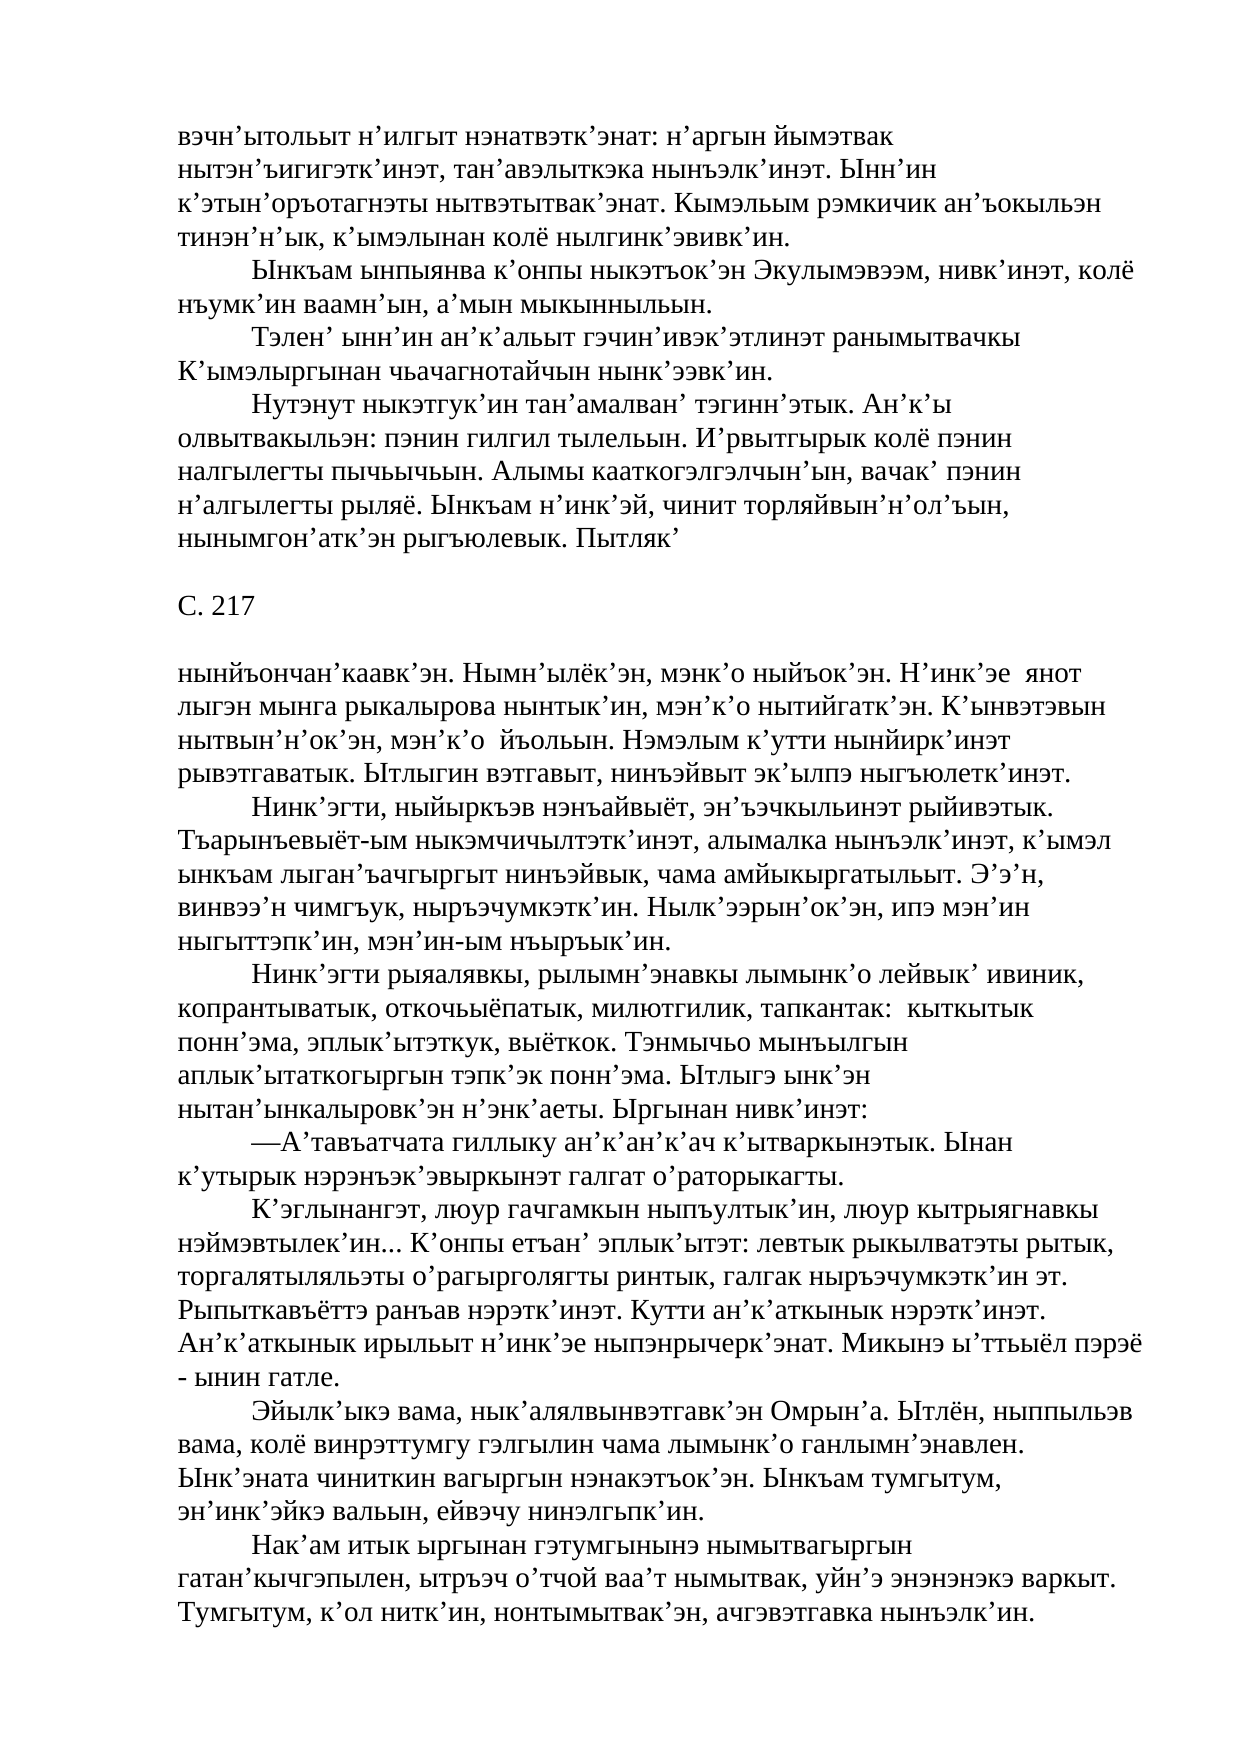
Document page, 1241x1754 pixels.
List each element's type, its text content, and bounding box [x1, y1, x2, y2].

text лыгэн мынга рыкалырова нынтык’ин, мэн’к’о нытийгатк’эн. К’ынвэтэвын нытвын’н’ок’эн, мэн’к’о йъольын. Нэмэлым к’утти нынйирк’инэт рывэтгаватык. Ытлыгин вэтгавыт, нинъэйвыт эк’ылпэ ныгъюлетк’инэт. [177, 688, 1152, 789]
text Нинк’эгти, ныйыркъэв нэнъайвыёт, эн’ъэчкыльинэт рыйивэтык. Тъарынъевыёт-ым ныкэмчичылтэтк’инэт, алымалка нынъэлк’инэт, к’ымэл ынкъам лыган’ъачгыргыт нинъэйвык, чама амйыкыргатыльыт. Э’э’н, винвээ’н чимгъук, ныръэчумкэтк’ин. Нылк’ээрын’ок’эн, ипэ мэн’ин ныгыттэпк’ин, мэн’ин-ым нъыръык’ин. [177, 789, 1152, 957]
text —А’тавъатчата гиллыку ан’к’ан’к’ач к’ытваркынэтык. Ынан [177, 1124, 1152, 1158]
text Нинк’эгти рыяалявкы, рылымн’энавкы лымынк’о лейвык’ ивиник, копрантыватык, откочьыёпатык, милютгилик, тапкантак: кыткытык понн’эма, эплык’ытэткук, выёткок. Тэнмычьо мынъылгын аплык’ытаткогыргын тэпк’эк понн’эма. Ытлыгэ ынк’эн нытан’ынкалыровк’эн н’энк’аеты. Ыргынан нивк’инэт: [177, 957, 1152, 1124]
text Тэлен’ ынн’ин ан’к’альыт гэчин’ивэк’этлинэт ранымытвачкы К’ымэлыргынан чьачагнотайчын нынк’ээвк’ин. [177, 319, 1152, 386]
text Эйылк’ыкэ вама, нык’алялвынвэтгавк’эн Омрын’а. Ытлён, ныппыльэв вама, колё винрэттумгу гэлгылин чама лымынк’о ганлымн’энавлен. Ынк’эната чиниткин вагыргын нэнакэтъок’эн. Ынкъам тумгытум, эн’инк’эйкэ вальын, ейвэчу нинэлгьпк’ин. [177, 1393, 1152, 1527]
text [177, 118, 1152, 252]
text С. 217 [177, 588, 1152, 621]
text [177, 1527, 1152, 1627]
text Нутэнут ныкэтгук’ин тан’амалван’ тэгинн’этык. Ан’к’ы олвытвакыльэн: пэнин гилгил тылельын. И’рвытгырык колё пэнин налгылегты пычьычьын. Алымы кааткогэлгэлчын’ын, вачак’ пэнин н’алгылегты рыляё. Ынкъам н’инк’эй, чинит торляйвын’н’ол’ъын, нынымгон’атк’эн рыгъюлевык. Пытляк’ [177, 386, 1152, 554]
text к’утырык нэрэнъэк’эвыркынэт галгат о’раторыкагты. [177, 1158, 1152, 1191]
text К’эглынангэт, люур гачгамкын ныпъултык’ин, люур кытрыягнавкы нэймэвтылек’ин... К’онпы етъан’ эплык’ытэт: левтык рыкылватэты рытык, торгалятыляльэты о’рагырголягты ринтык, галгак ныръэчумкэтк’ин эт. Рыпыткавъёттэ ранъав нэрэтк’инэт. Кутти ан’к’аткынык нэрэтк’инэт. Ан’к’аткынык ирыльыт н’инк’эе ныпэнрычерк’энат. Микынэ ы’ттьыёл пэрэё - ынин гатле. [177, 1191, 1152, 1393]
text нынйъончан’каавк’эн. Нымн’ылёк’эн, мэнк’о ныйъок’эн. Н’инк’эе янот [177, 655, 1152, 688]
text Ынкъам ынпыянва к’онпы ныкэтъок’эн Экулымэвээм, нивк’инэт, колё нъумк’ин ваамн’ын, а’мын мыкынныльын. [177, 252, 1152, 319]
